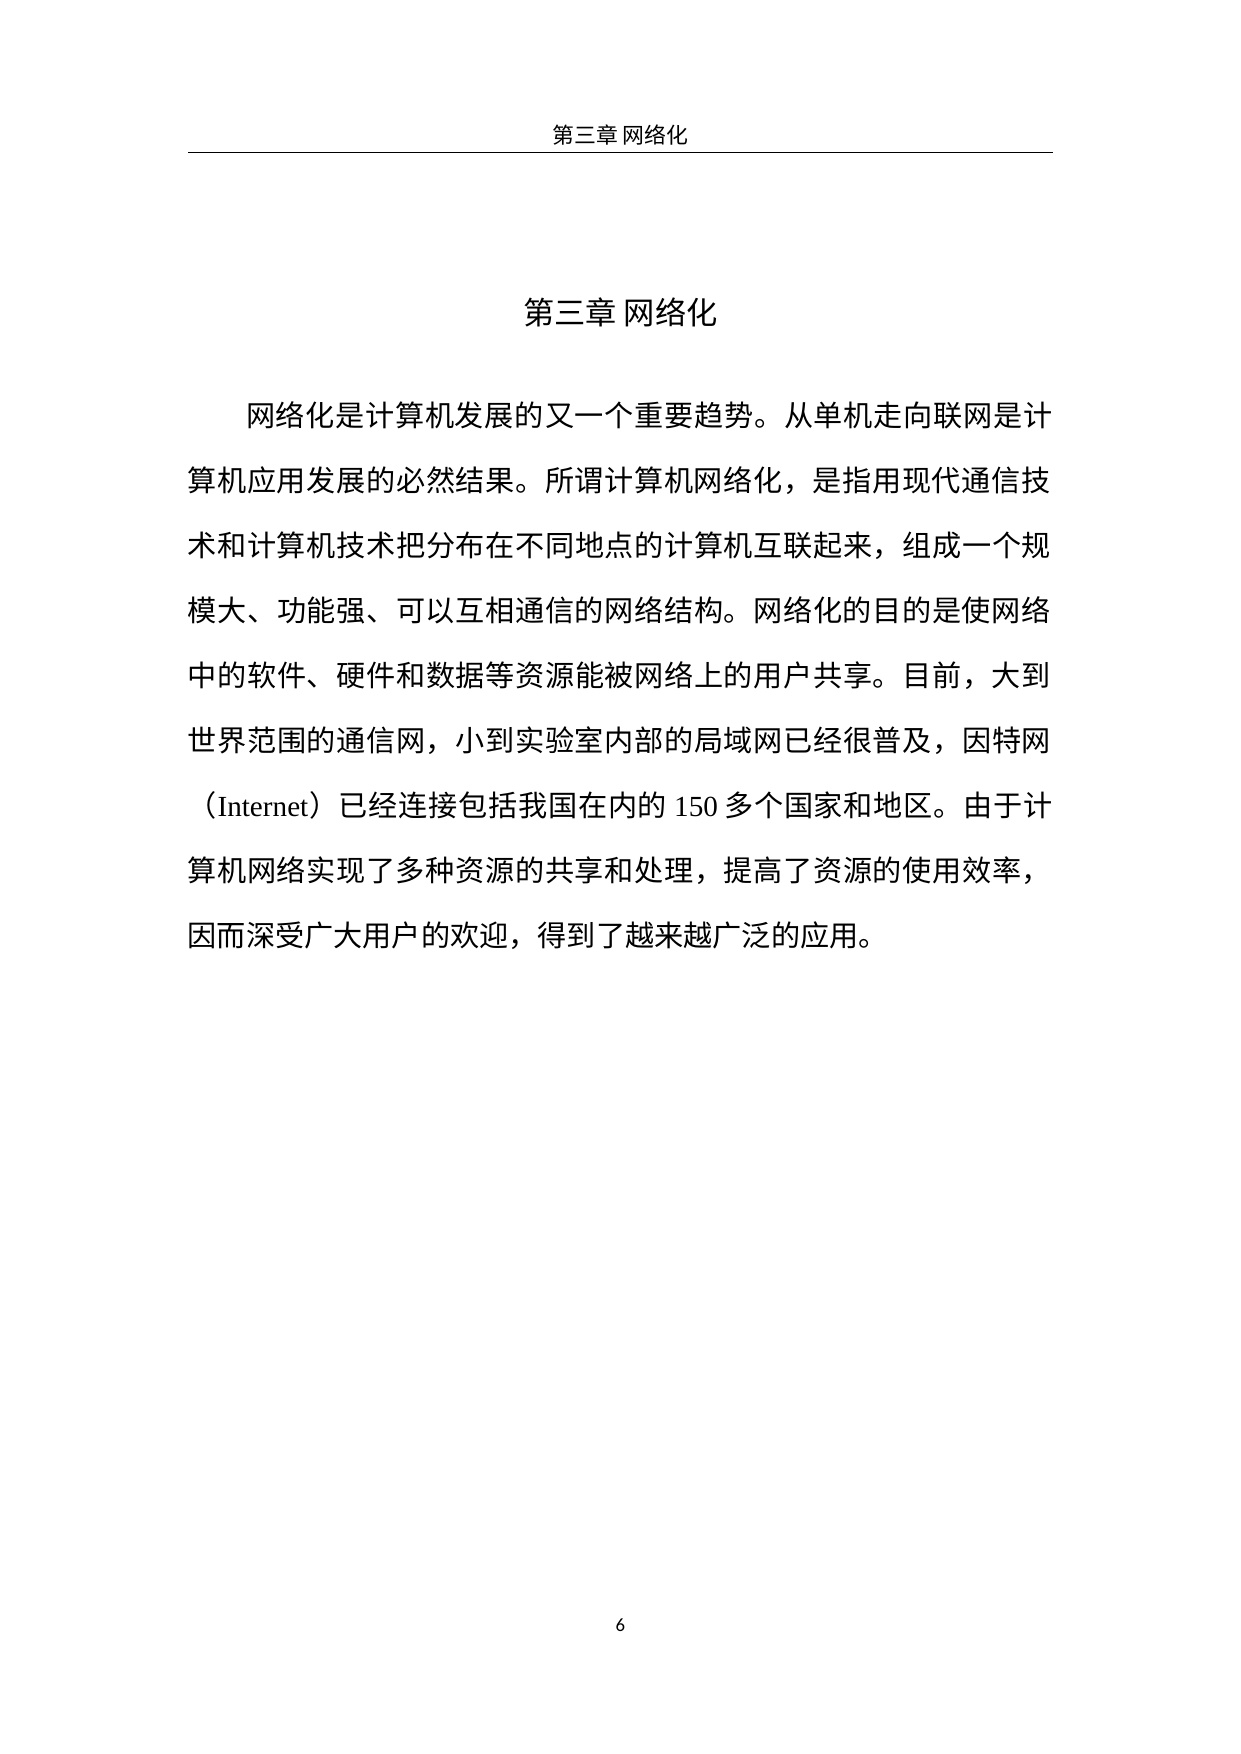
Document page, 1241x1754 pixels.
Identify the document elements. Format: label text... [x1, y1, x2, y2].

text 网络化是计算机发展的又一个重要趋势。从单机走向联网是计算机应用发展的必然结果。所谓计算机网络化，是指用现代通信技术和计算机技术把分布在不同地点的计算机互联起来，组成一个规模大、功能强、可以互相通信的网络结构。网络化的目的是使网络中的软件、硬件和数据等资源能被网络上的用户共享。目前，大到世界范围的通信网，小到实验室内部的局域网已经很普及，因特网（Internet）已经连接包括我国在内的150多个国家和地区。由于计算机网络实现了多种资源的共享和处理，提高了资源的使用效率，因而深受广大用户的欢迎，得到了越来越广泛的应用。 [187, 381, 1053, 966]
text 第三章 网络化 [187, 279, 1053, 344]
